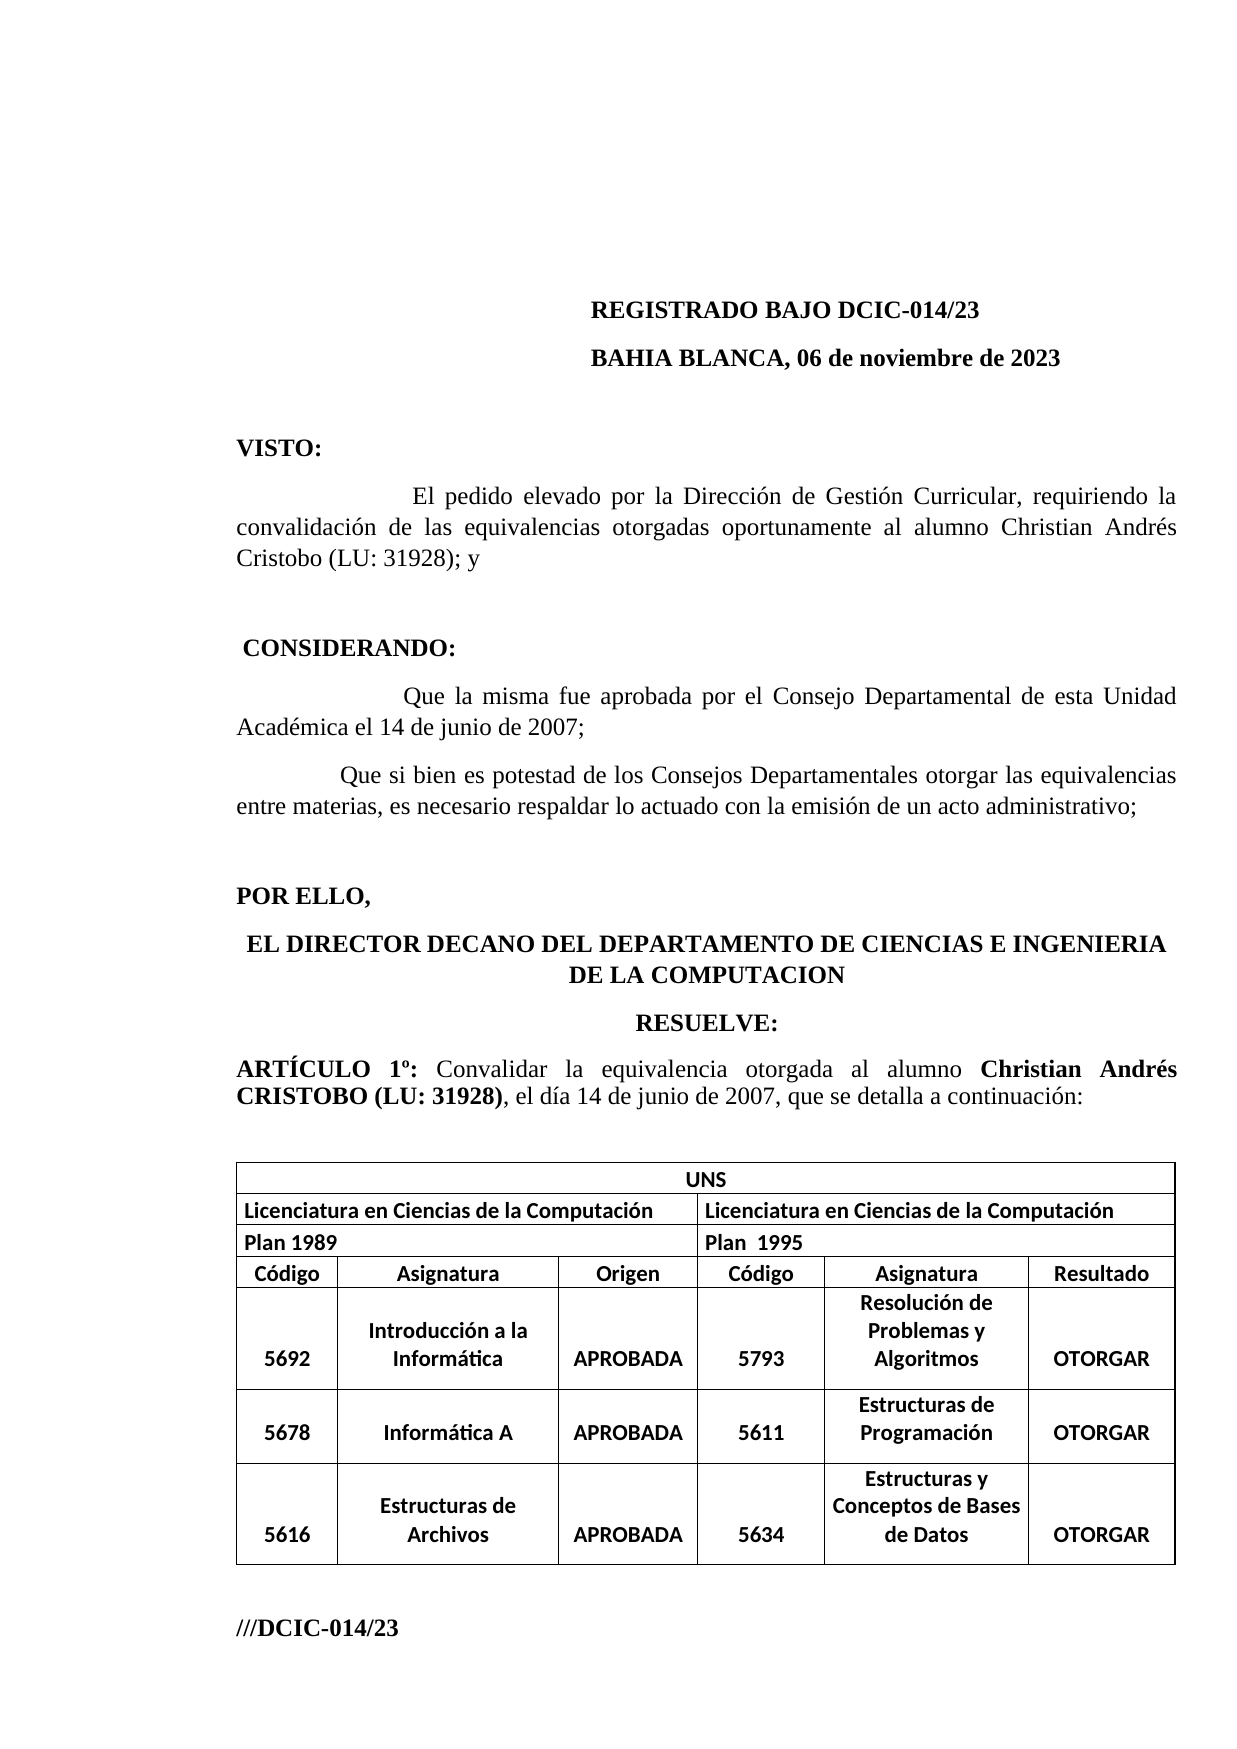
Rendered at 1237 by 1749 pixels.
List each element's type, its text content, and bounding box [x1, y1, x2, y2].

table_cell Plan 1989 [237, 1225, 697, 1256]
text El pedido elevado por la Dirección de Gestión Curricular, requiriendo la convalidación de las equivalencias otorgadas oportunamente al alumno Christian Andrés Cristobo (LU: 31928); y [236, 481, 1177, 572]
table_cell OTORGAR [1029, 1464, 1174, 1564]
text REGISTRADO BAJO DCIC-014/23 [236, 295, 1177, 324]
table_cell Licenciatura en Ciencias de la Computación [237, 1194, 697, 1224]
table_cell APROBADA [559, 1390, 697, 1463]
text ///DCIC-014/23 [236, 1613, 1177, 1642]
text VISTO: [236, 433, 1177, 462]
table_cell Informática A [338, 1390, 558, 1463]
table_cell Asignatura [825, 1257, 1028, 1287]
table_cell APROBADA [559, 1464, 697, 1564]
table_cell APROBADA [559, 1288, 697, 1389]
table_header UNS [237, 1163, 1174, 1193]
table_cell 5678 [237, 1390, 337, 1463]
table_cell Introducción a la Informática [338, 1288, 558, 1389]
text Que si bien es potestad de los Consejos Departamentales otorgar las equivalencias entre materias, es necesario respaldar lo actuado con la emisión de un acto administrativo; [236, 760, 1177, 820]
table_cell Código [698, 1257, 824, 1287]
table_cell OTORGAR [1029, 1390, 1174, 1463]
table_cell OTORGAR [1029, 1288, 1174, 1389]
table_cell 5793 [698, 1288, 824, 1389]
text BAHIA BLANCA, 06 de noviembre de 2023 [236, 343, 1177, 372]
table_cell 5692 [237, 1288, 337, 1389]
table_cell Estructuras y Conceptos de Bases de Datos [825, 1464, 1028, 1564]
table_cell 5611 [698, 1390, 824, 1463]
table_cell Resolución de Problemas y Algoritmos [825, 1288, 1028, 1389]
text EL DIRECTOR DECANO DEL DEPARTAMENTO DE CIENCIAS E INGENIERIA DE LA COMPUTACION [236, 929, 1177, 989]
text POR ELLO, [236, 881, 1177, 910]
table_cell Plan 1995 [698, 1225, 1174, 1256]
text CONSIDERANDO: [236, 633, 1177, 662]
table_cell Asignatura [338, 1257, 558, 1287]
text ARTÍCULO 1º: Convalidar la equivalencia otorgada al alumno Christian Andrés CRISTOBO (LU: 31928), el día 14 de junio de 2007, que se detalla a continuación: [236, 1055, 1177, 1109]
table_cell Estructuras de Archivos [338, 1464, 558, 1564]
table_cell 5616 [237, 1464, 337, 1564]
table_cell Código [237, 1257, 337, 1287]
text RESUELVE: [236, 1008, 1177, 1036]
text Que la misma fue aprobada por el Consejo Departamental de esta Unidad Académica el 14 de junio de 2007; [236, 681, 1177, 741]
table_cell Resultado [1029, 1257, 1174, 1287]
table_cell Licenciatura en Ciencias de la Computación [698, 1194, 1174, 1224]
table_cell Origen [559, 1257, 697, 1287]
table_cell 5634 [698, 1464, 824, 1564]
table_cell Estructuras de Programación [825, 1390, 1028, 1463]
